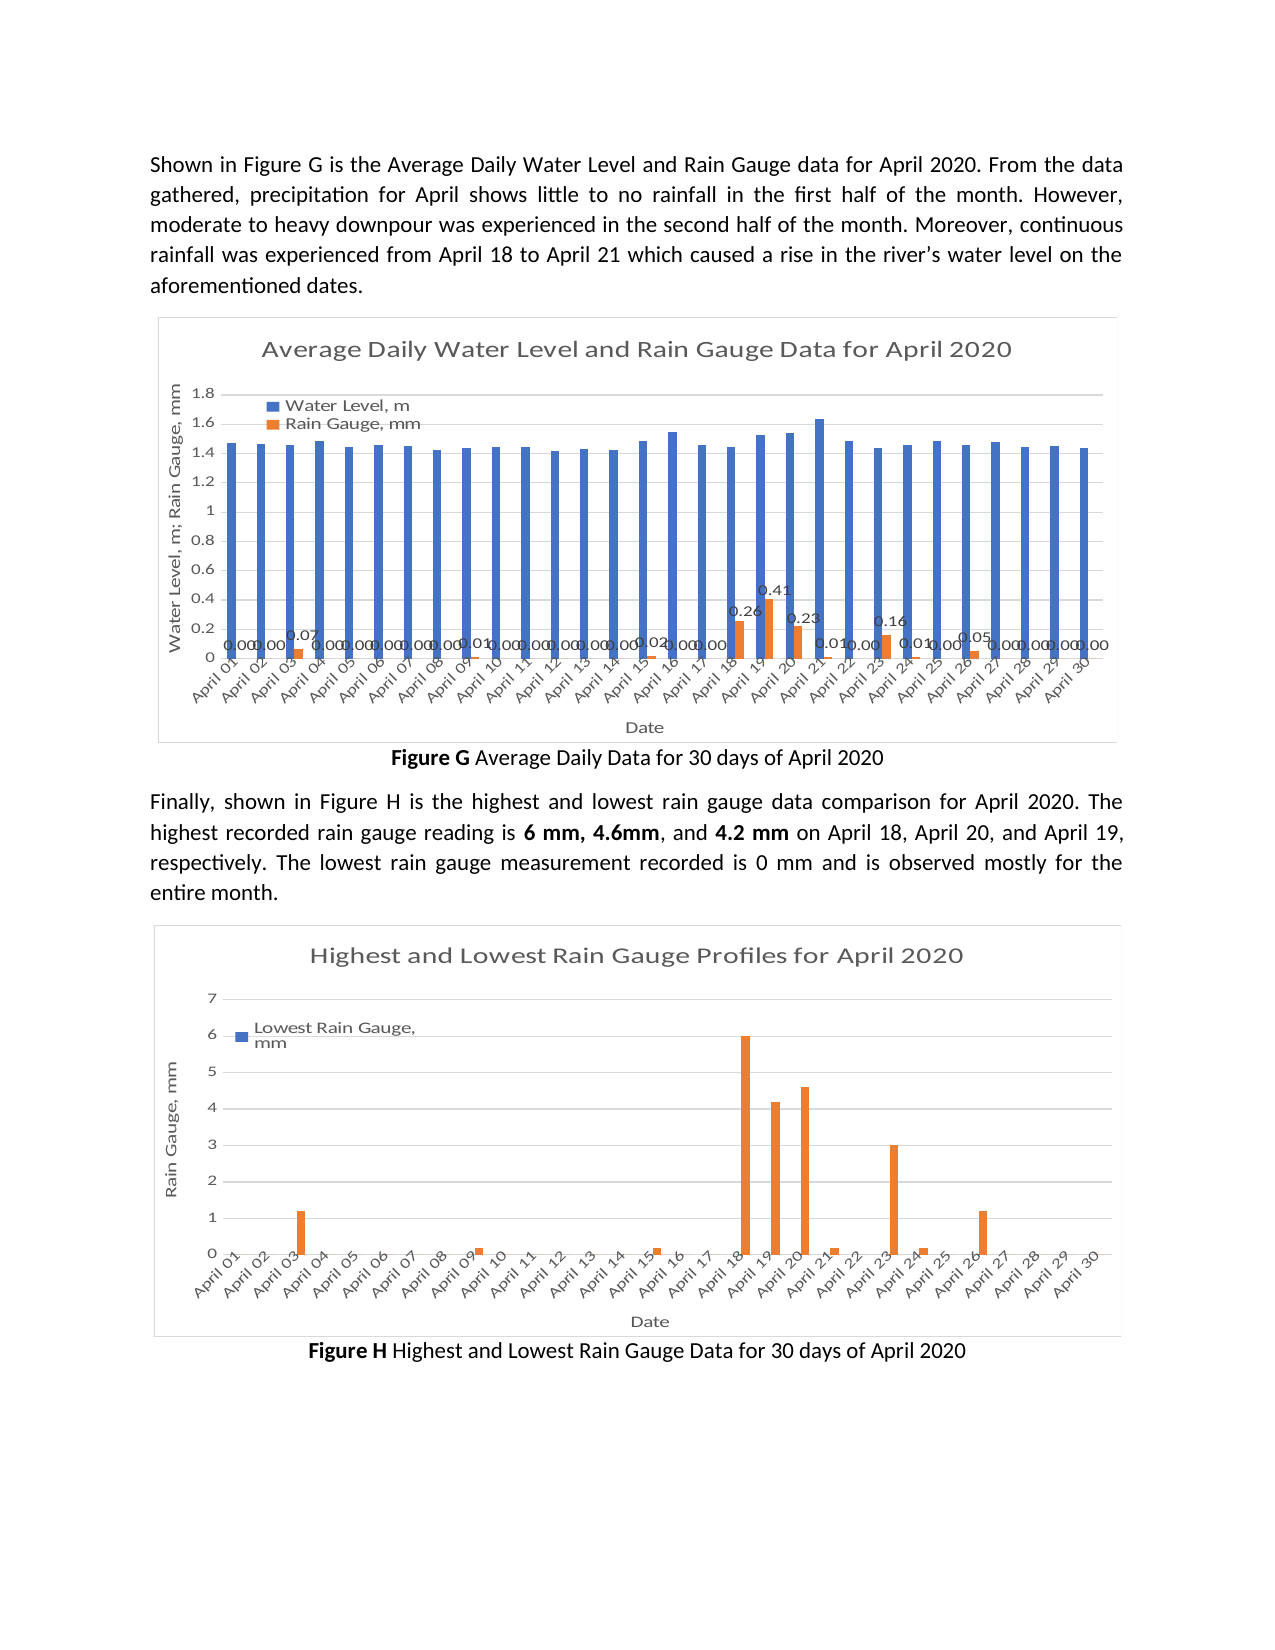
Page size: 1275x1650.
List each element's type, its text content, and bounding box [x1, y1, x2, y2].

text Shown in Figure G is the Average Daily Water Level and Rain Gauge data for April 2020. From the data gathered, precipitation for April shows little to no rainfall in the first half of the month. However, moderate to heavy downpour was experienced in the second half of the month. Moreover, continuous rainfall was experienced from April 18 to April 21 which caused a rise in the river’s water level on the aforementioned dates. [150, 150, 1125, 299]
text Finally, shown in Figure H is the highest and lowest rain gauge data comparison for April 2020. The highest recorded rain gauge reading is 6 mm, 4.6mm, and 4.2 mm on April 18, April 20, and April 19, respectively. The lowest rain gauge measurement recorded is 0 mm and is observed mostly for the entire month. [150, 787, 1125, 906]
text Figure G Average Daily Data for 30 days of April 2020 [150, 318, 1125, 771]
text Figure H Highest and Lowest Rain Gauge Data for 30 days of April 2020 [150, 925, 1125, 1364]
